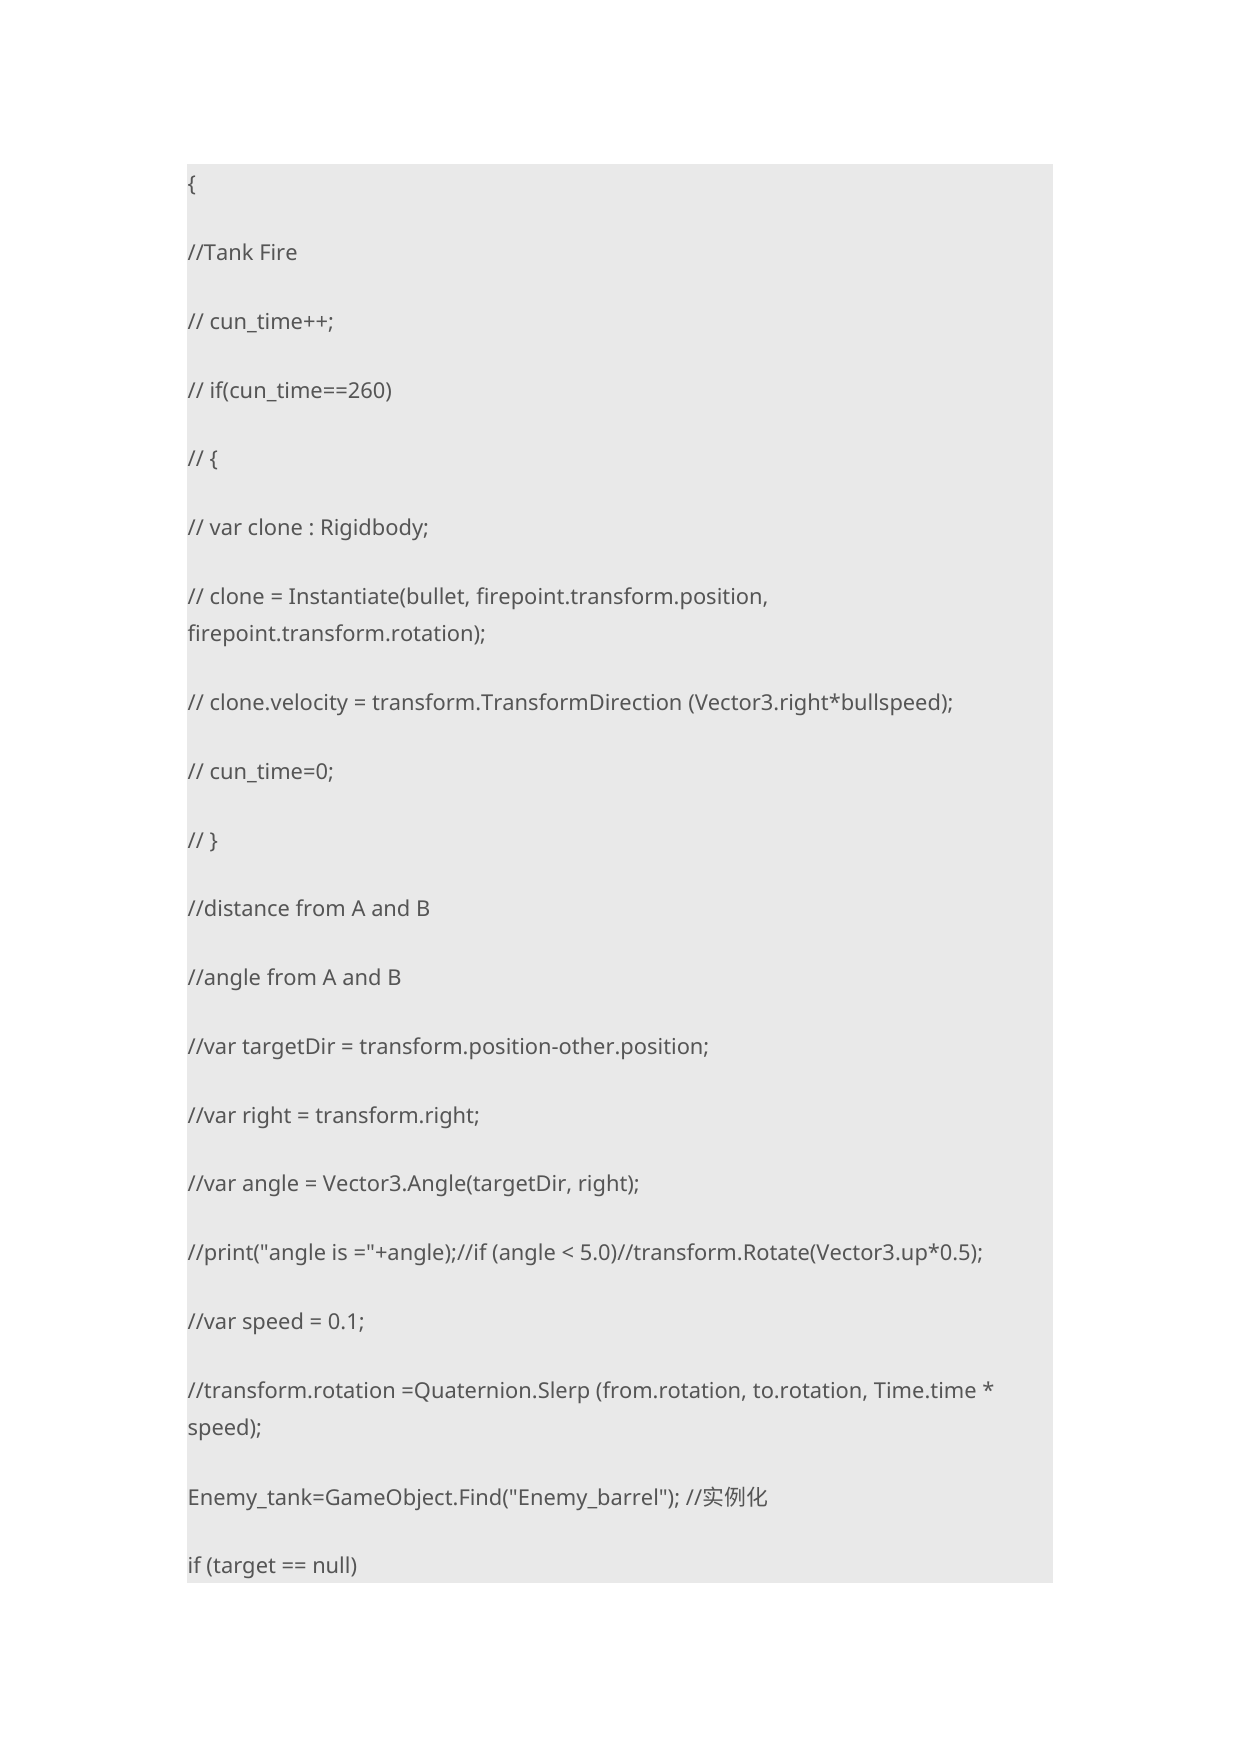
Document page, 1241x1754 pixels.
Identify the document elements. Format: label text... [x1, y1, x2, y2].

text //distance from A and B [187, 889, 1053, 927]
text // } [187, 821, 1053, 858]
text // clone.velocity = transform.TransformDirection (Vector3.right*bullspeed); [187, 683, 1053, 721]
text //transform.rotation =Quaternion.Slerp (from.rotation, to.rotation, Time.time * speed); [187, 1371, 1053, 1446]
text //var angle = Vector3.Angle(targetDir, right); [187, 1164, 1053, 1202]
text // var clone : Rigidbody; [187, 508, 1053, 546]
text if (target == null) [187, 1546, 1053, 1583]
text //var targetDir = transform.position-other.position; [187, 1027, 1053, 1064]
text //angle from A and B [187, 958, 1053, 996]
text // if(cun_time==260) [187, 371, 1053, 408]
text //var speed = 0.1; [187, 1302, 1053, 1339]
text //Tank Fire [187, 233, 1053, 271]
text // clone = Instantiate(bullet, firepoint.transform.position, firepoint.transform.rotation); [187, 577, 1053, 652]
text Enemy_tank=GameObject.Find("Enemy_barrel"); //实例化 [187, 1477, 1053, 1514]
text // cun_time=0; [187, 752, 1053, 789]
text //print("angle is ="+angle);//if (angle < 5.0)//transform.Rotate(Vector3.up*0.5); [187, 1233, 1053, 1271]
text { [187, 164, 1053, 202]
text // cun_time++; [187, 302, 1053, 339]
text //var right = transform.right; [187, 1096, 1053, 1133]
text // { [187, 439, 1053, 477]
